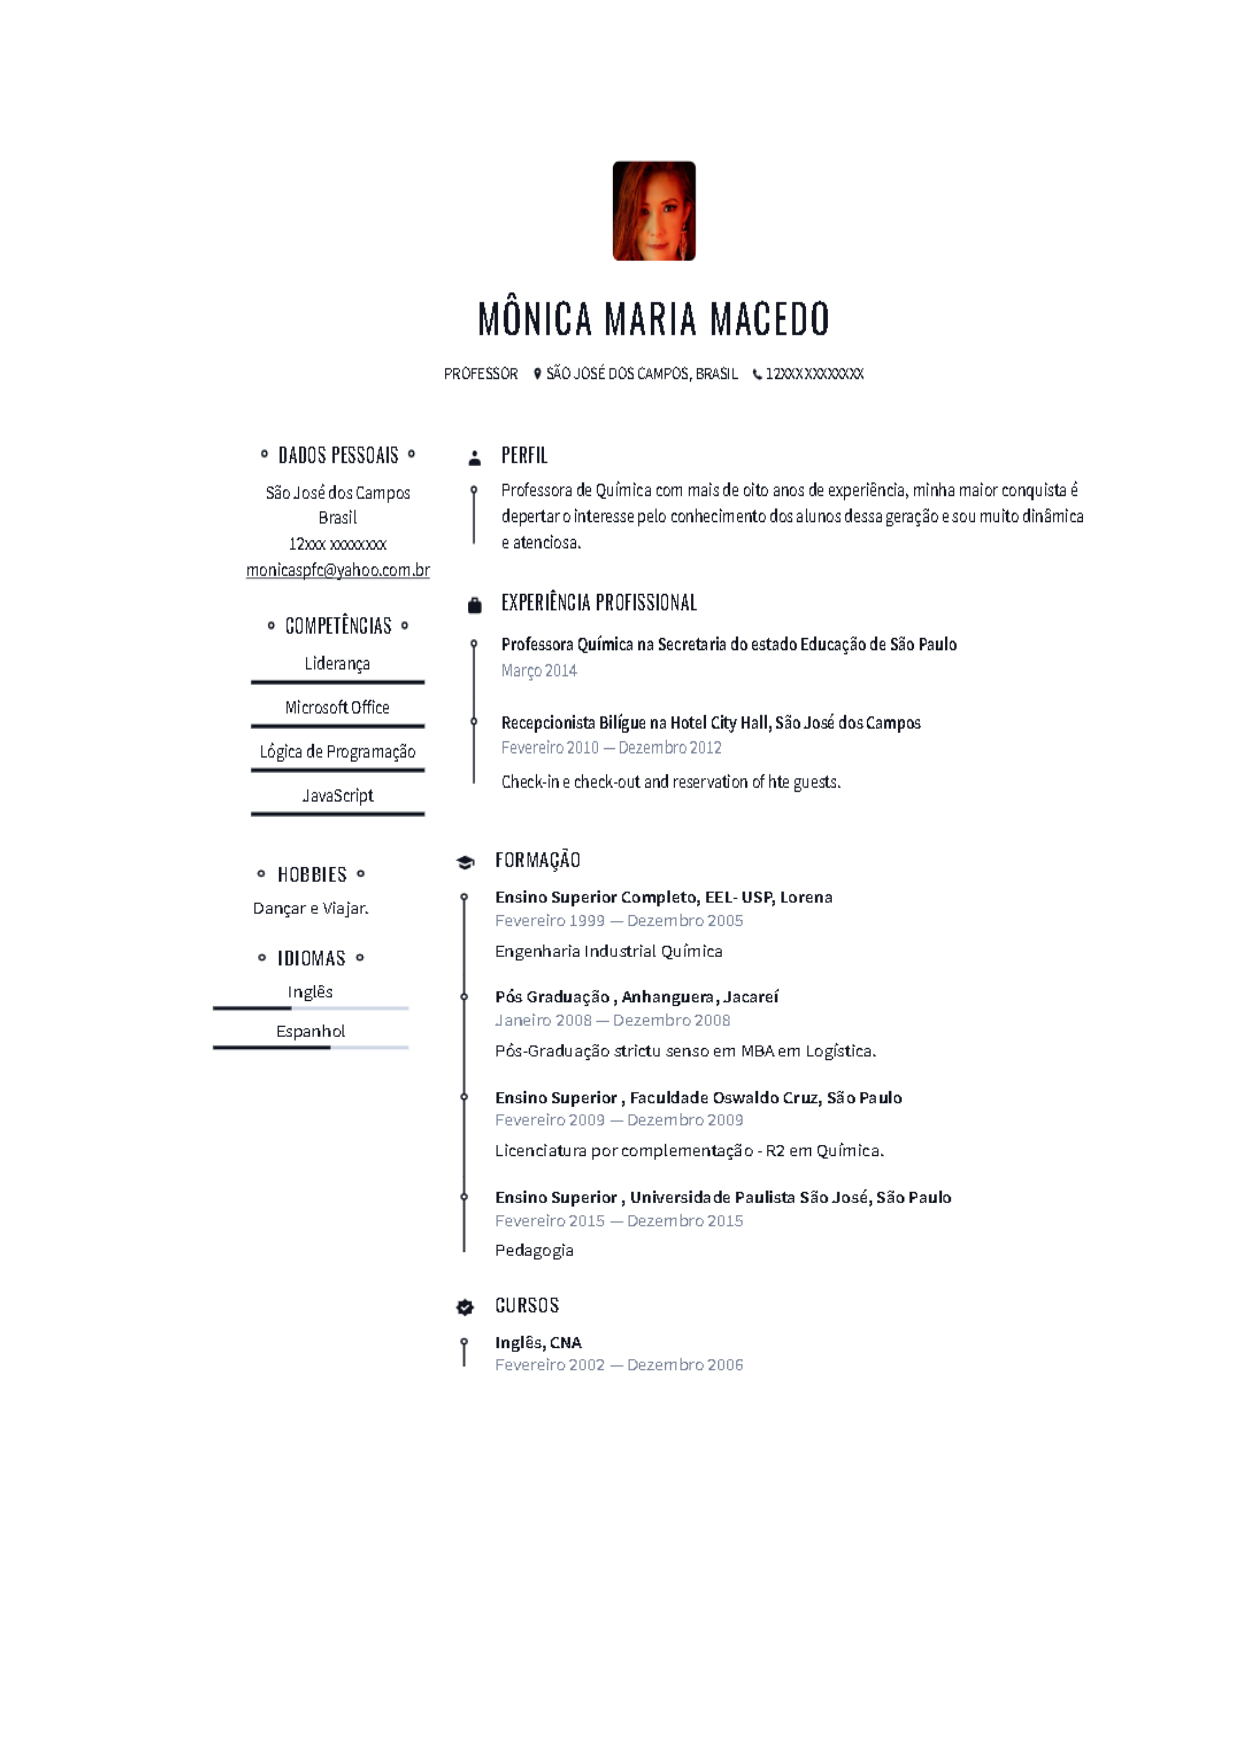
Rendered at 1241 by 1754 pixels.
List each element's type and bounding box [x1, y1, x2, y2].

picture [177, 147, 1135, 824]
picture [177, 842, 1162, 1448]
